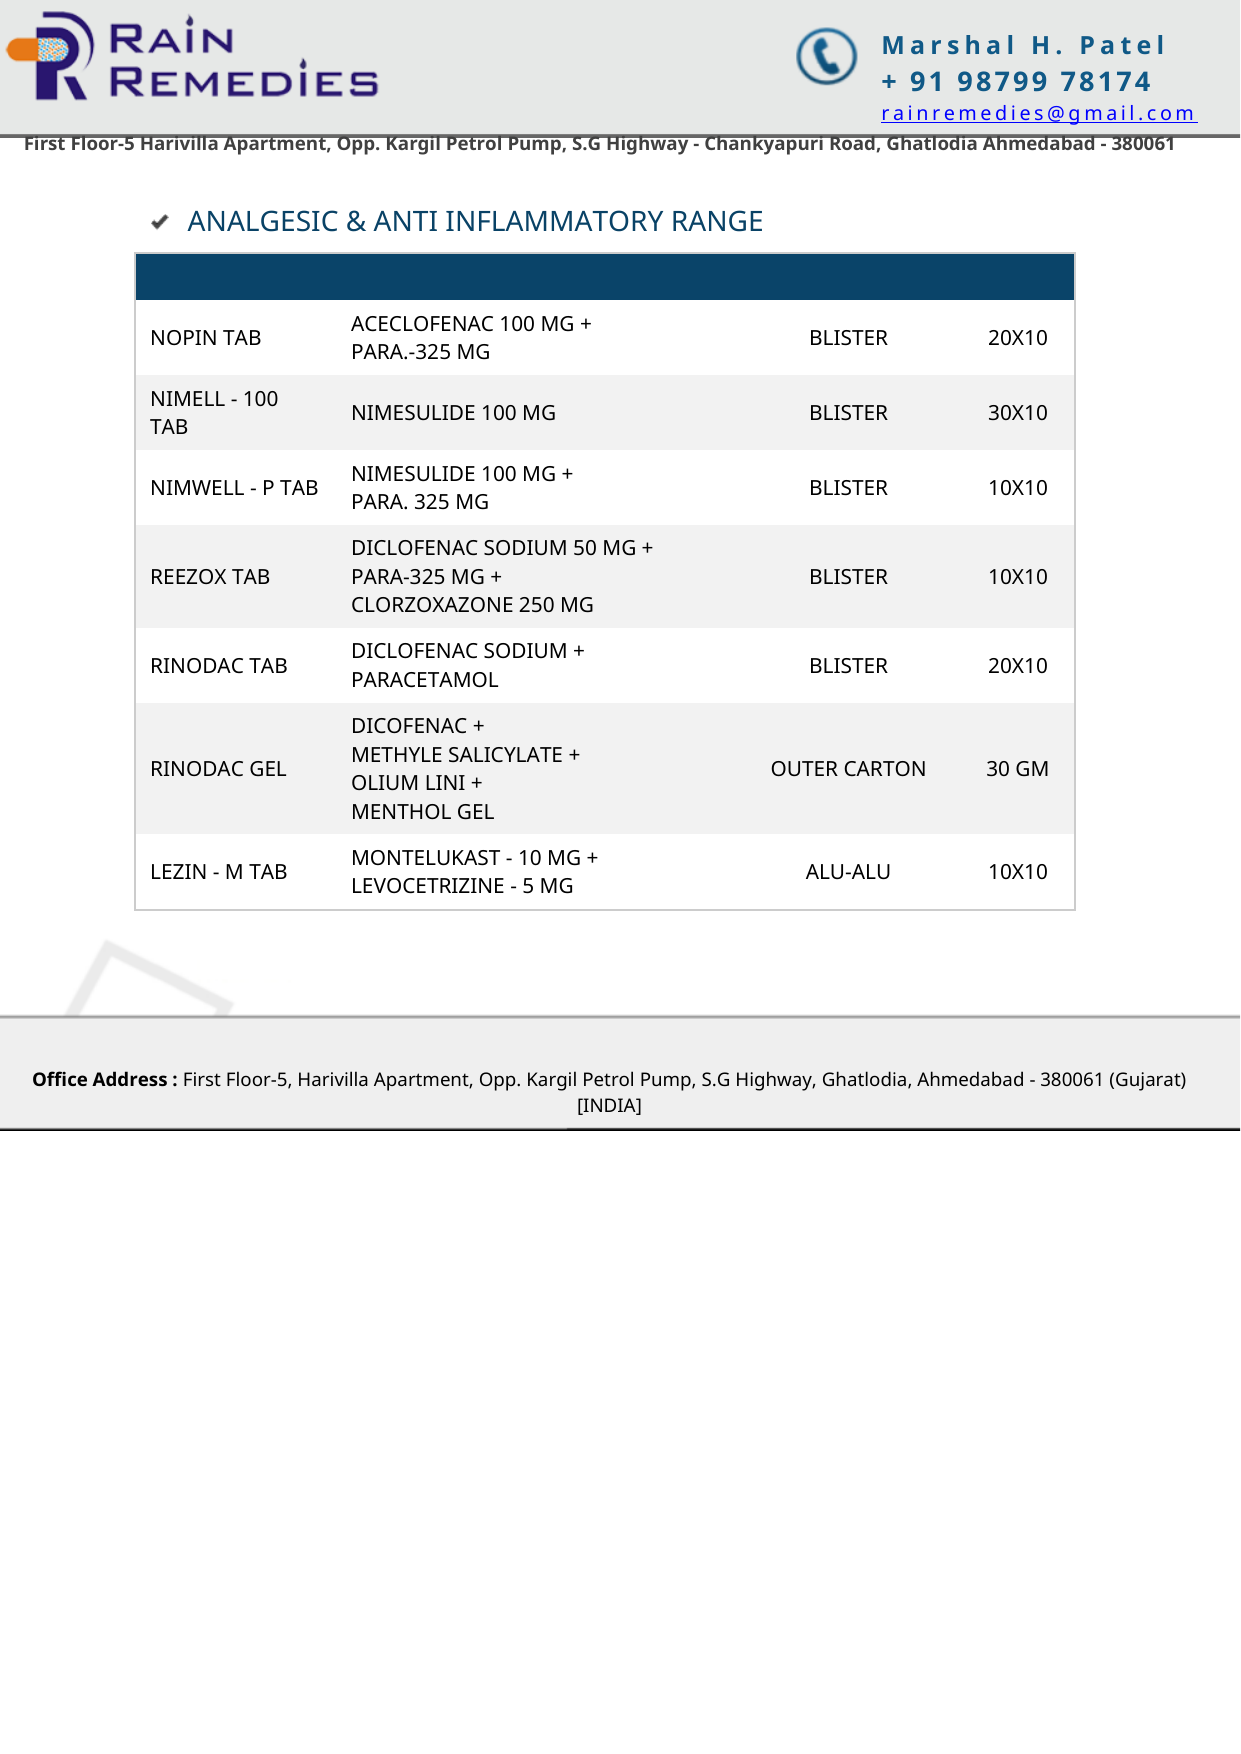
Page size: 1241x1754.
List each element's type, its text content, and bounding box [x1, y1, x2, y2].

table_cell 30 GM [960, 703, 1074, 834]
table_cell NIMWELL - P TAB [136, 450, 336, 524]
text Office Address : First Floor-5, Harivilla Apartment, Opp. Kargil Petrol Pump, S.G Highway, Ghatlodia, Ahmedabad - 380061 (Gujarat) [INDIA] [0, 1067, 1218, 1118]
table_cell BLISTER [737, 525, 960, 628]
table_cell DICLOFENAC SODIUM + PARACETAMOL [336, 628, 737, 702]
text Marshal H. Patel [0, 28, 1200, 62]
table_cell 30X10 [960, 375, 1074, 450]
table_cell OUTER CARTON [737, 703, 960, 834]
table_cell 10X10 [960, 450, 1074, 524]
table_header [960, 254, 1074, 300]
table_cell DICOFENAC + METHYLE SALICYLATE + OLIUM LINI + MENTHOL GEL [336, 703, 737, 834]
table_cell NIMELL - 100 TAB [136, 375, 336, 450]
table_cell MONTELUKAST - 10 MG + LEVOCETRIZINE - 5 MG [336, 834, 737, 909]
table_cell RINODAC GEL [136, 703, 336, 834]
table_cell NOPIN TAB [136, 300, 336, 375]
table_cell 20X10 [960, 300, 1074, 375]
table_header [737, 254, 960, 300]
table_cell DICLOFENAC SODIUM 50 MG + PARA-325 MG + CLORZOXAZONE 250 MG [336, 525, 737, 628]
list ANALGESIC & ANTI INFLAMMATORY RANGE [150, 201, 1090, 240]
table_cell 10X10 [960, 525, 1074, 628]
table_cell REEZOX TAB [136, 525, 336, 628]
table_header [136, 254, 336, 300]
picture [0, 936, 1241, 1131]
table_cell BLISTER [737, 450, 960, 524]
table_cell NIMESULIDE 100 MG + PARA. 325 MG [336, 450, 737, 524]
table_cell BLISTER [737, 375, 960, 450]
table_cell RINODAC TAB [136, 628, 336, 702]
table_cell ALU-ALU [737, 834, 960, 909]
text + 91 98799 78174 rainremedies@gmail.com [0, 62, 1200, 126]
table_cell LEZIN - M TAB [136, 834, 336, 909]
picture [151, 214, 169, 232]
table_cell 10X10 [960, 834, 1074, 909]
table_header [336, 254, 737, 300]
table_cell BLISTER [737, 300, 960, 375]
table_cell NIMESULIDE 100 MG [336, 375, 737, 450]
table_cell 20X10 [960, 628, 1074, 702]
table_cell BLISTER [737, 628, 960, 702]
table_cell ACECLOFENAC 100 MG + PARA.-325 MG [336, 300, 737, 375]
text First Floor-5 Harivilla Apartment, Opp. Kargil Petrol Pump, S.G Highway - Chankyapuri Road, Ghatlodia Ahmedabad - 380061 [0, 130, 1200, 156]
picture [0, 0, 1241, 138]
